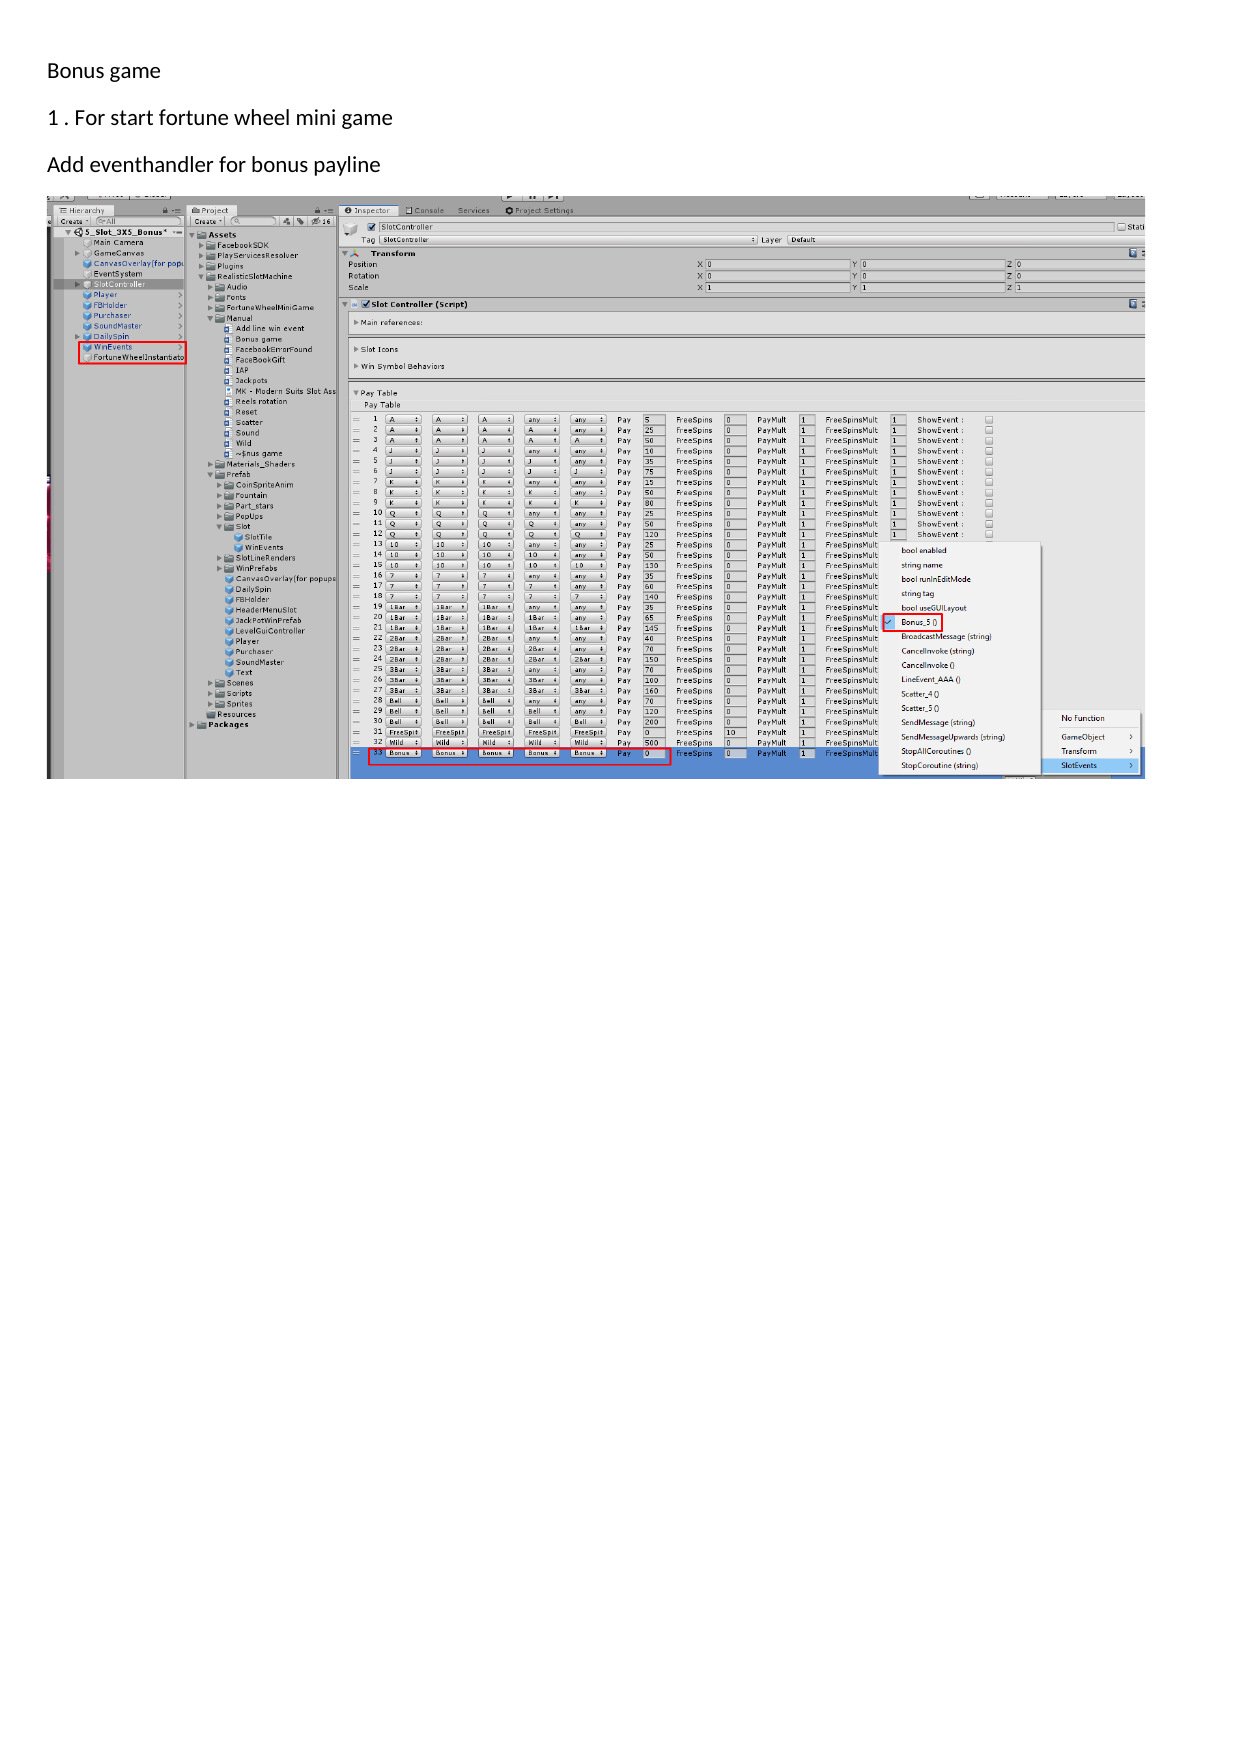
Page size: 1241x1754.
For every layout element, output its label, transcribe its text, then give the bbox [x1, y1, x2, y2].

text Add eventhandler for bonus payline [47, 150, 1209, 178]
text 1 . For start fortune wheel mini game [47, 103, 1209, 131]
picture [46, 196, 1146, 779]
text Bonus game [47, 56, 1209, 84]
